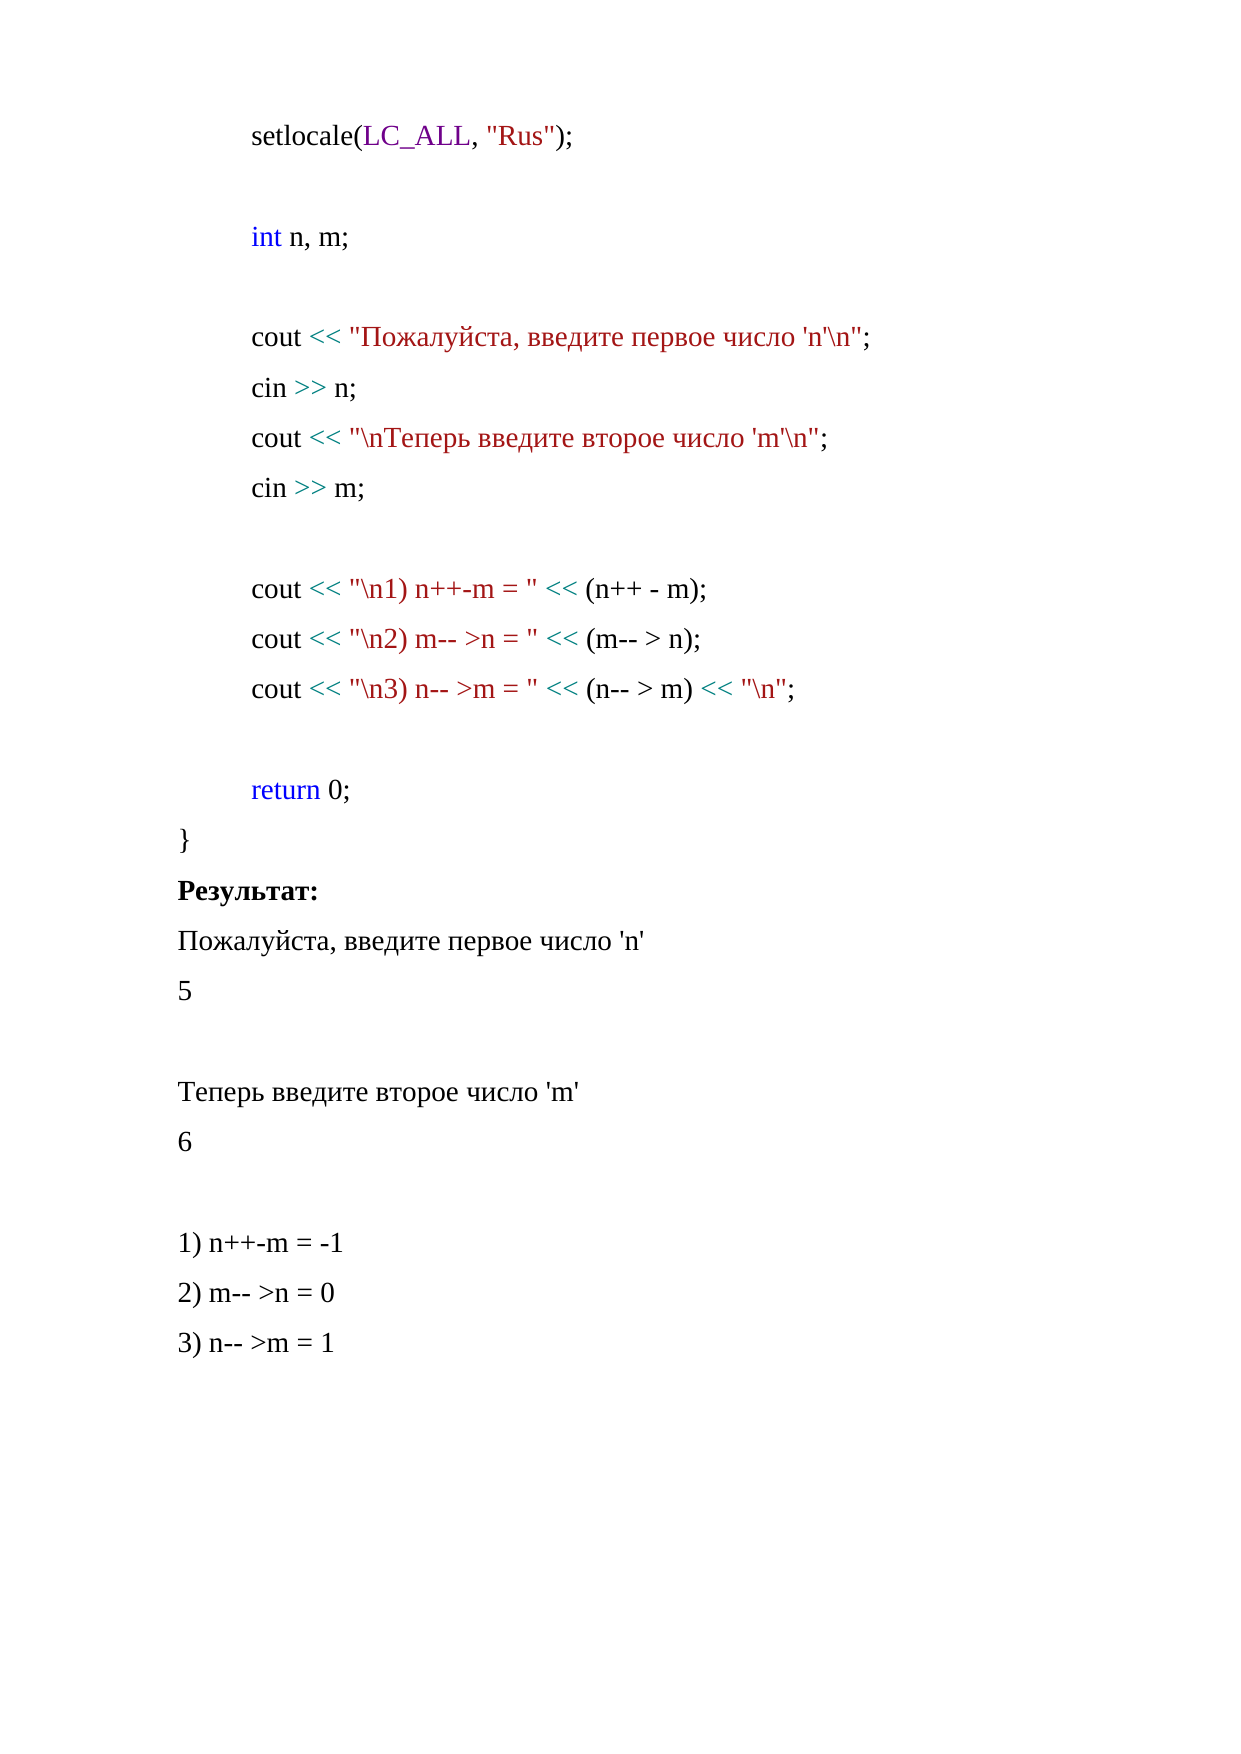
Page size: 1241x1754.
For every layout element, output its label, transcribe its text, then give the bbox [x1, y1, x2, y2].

text 3) n-- >m = 1 [177, 1326, 1152, 1359]
text Теперь введите второе число 'm' [177, 1074, 1152, 1108]
text setlocale(LC_ALL, "Rus"); [177, 118, 1152, 152]
text cin >> n; [177, 370, 1152, 403]
text cout << "Пожалуйста, введите первое число 'n'\n"; [177, 319, 1152, 353]
text Результат: [177, 873, 1152, 906]
text 1) n++-m = -1 [177, 1225, 1152, 1258]
text cout << "\nТеперь введите второе число 'm'\n"; [177, 420, 1152, 453]
text cout << "\n2) m-- >n = " << (m-- > n); [177, 621, 1152, 655]
text return 0; [177, 772, 1152, 806]
text 5 [177, 973, 1152, 1007]
text 2) m-- >n = 0 [177, 1275, 1152, 1309]
text cout << "\n1) n++-m = " << (n++ - m); [177, 571, 1152, 604]
text cout << "\n3) n-- >m = " << (n-- > m) << "\n"; [177, 672, 1152, 705]
text Пожалуйста, введите первое число 'n' [177, 923, 1152, 957]
text int n, m; [177, 219, 1152, 252]
text 6 [177, 1124, 1152, 1158]
text } [177, 822, 1152, 856]
text cin >> m; [177, 470, 1152, 504]
